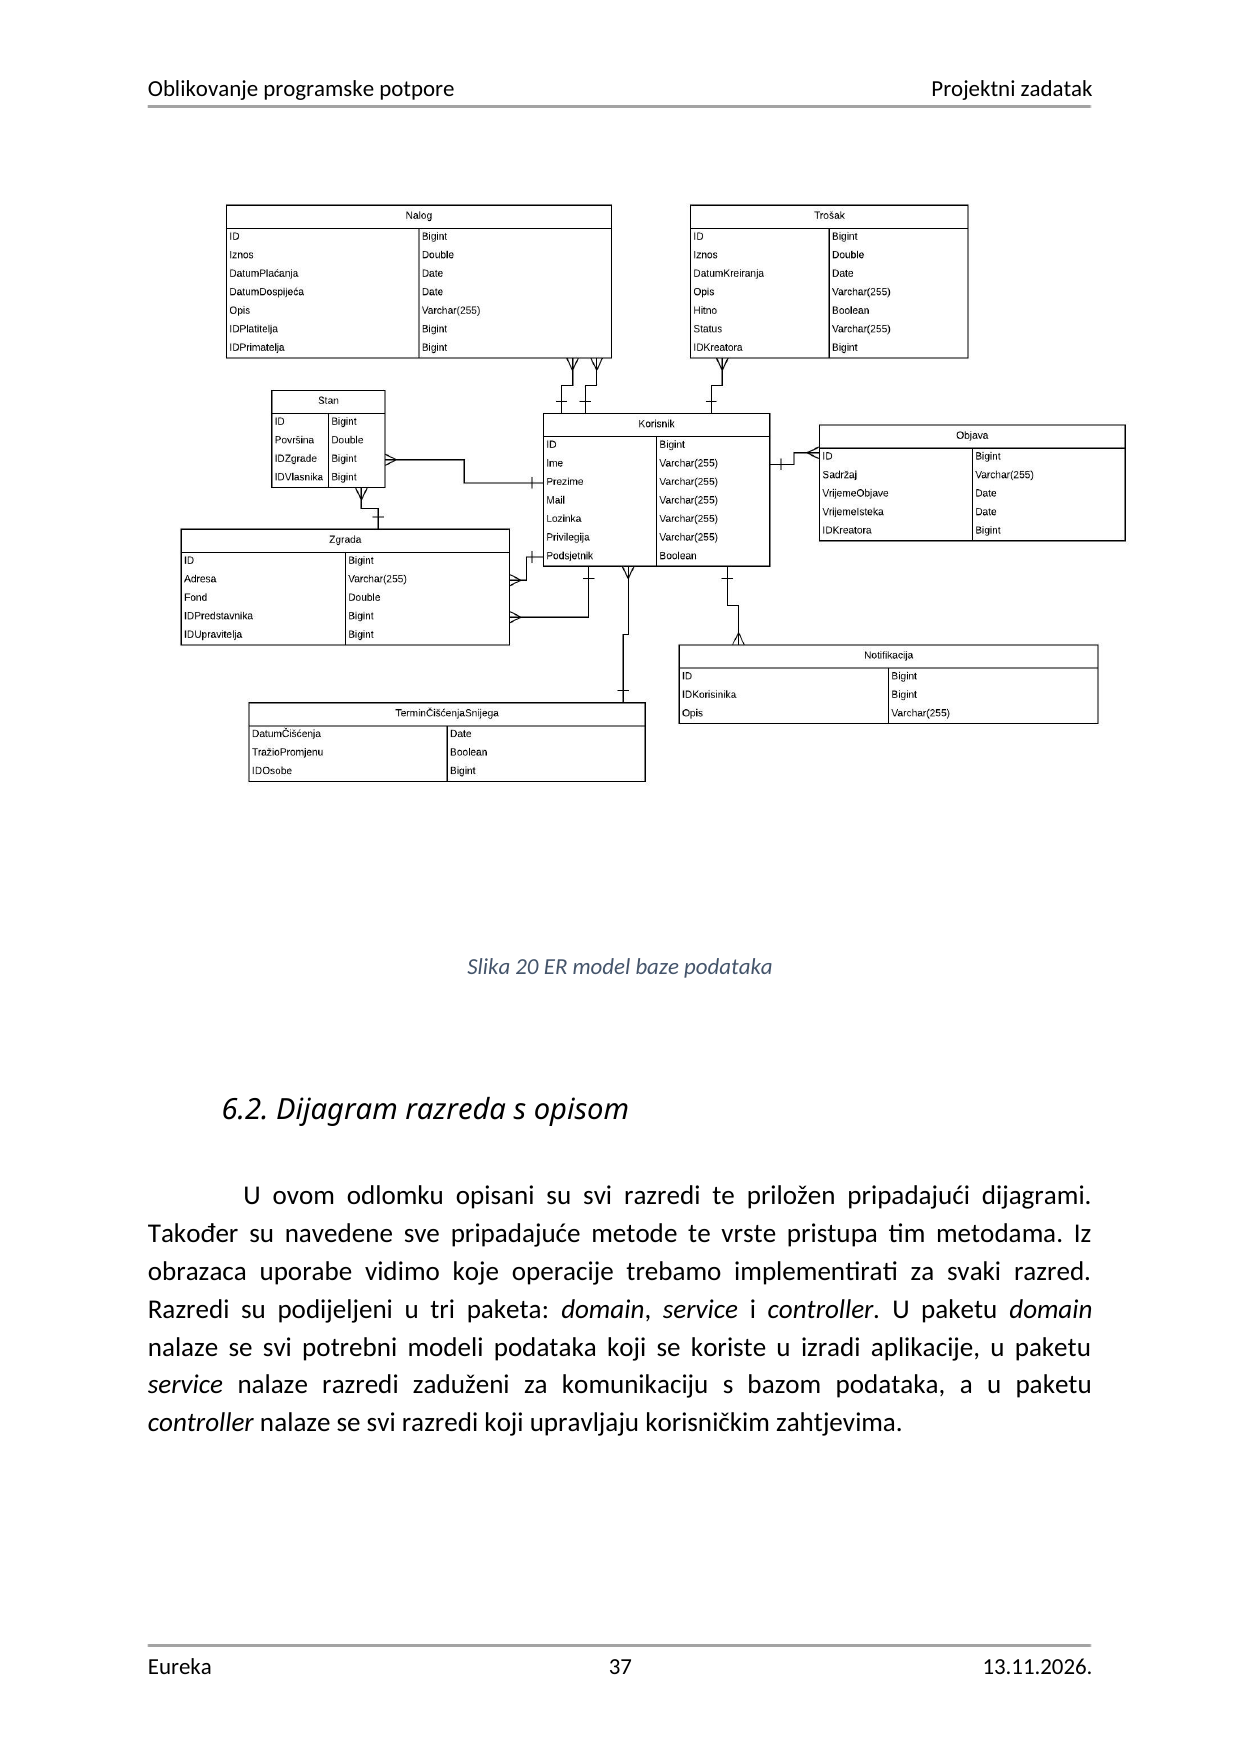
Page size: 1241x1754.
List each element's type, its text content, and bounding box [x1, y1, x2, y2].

text Slika 20 ER model baze podataka [148, 952, 1093, 980]
text U ovom odlomku opisani su svi razredi te priložen pripadajući dijagrami. Također su navedene sve pripadajuće metode te vrste pristupa tim metodama. Iz obrazaca uporabe vidimo koje operacije trebamo implementirati za svaki razred. Razredi su podijeljeni u tri paketa: domain, service i controller. U paketu domain nalaze se svi potrebni modeli podataka koji se koriste u izradi aplikacije, u paketu service nalaze razredi zaduženi za komunikaciju s bazom podataka, a u paketu controller nalaze se svi razredi koji upravljaju korisničkim zahtjevima. [148, 1178, 1093, 1438]
subtitle 6.2. Dijagram razreda s opisom [148, 1088, 1093, 1128]
picture [147, 147, 1143, 934]
